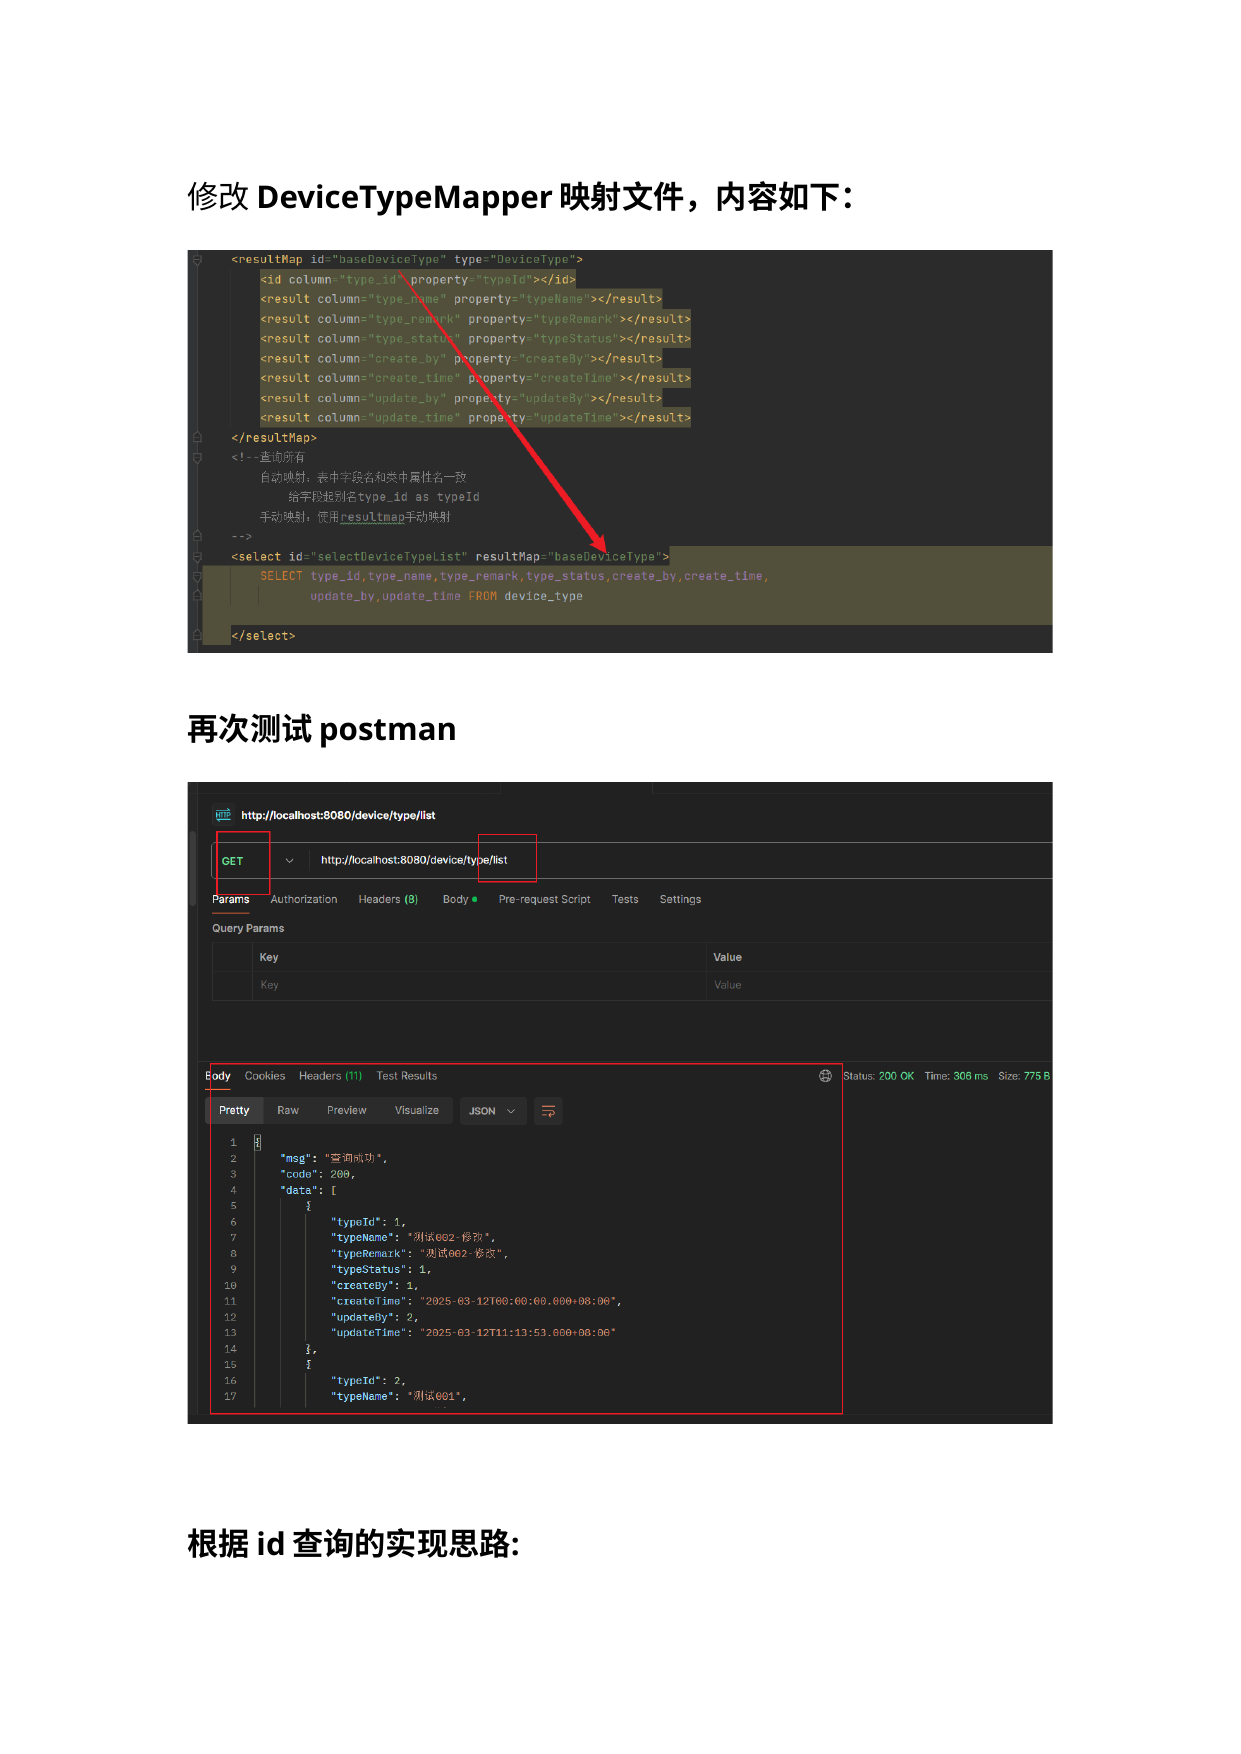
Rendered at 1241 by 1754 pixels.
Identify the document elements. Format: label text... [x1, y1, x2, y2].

picture [187, 250, 1053, 653]
picture [187, 782, 1053, 1424]
text 根据id查询的实现思路: [187, 1509, 1053, 1574]
text 修改DeviceTypeMapper映射文件，内容如下： [187, 162, 1053, 227]
text 再次测试postman [187, 694, 1053, 759]
